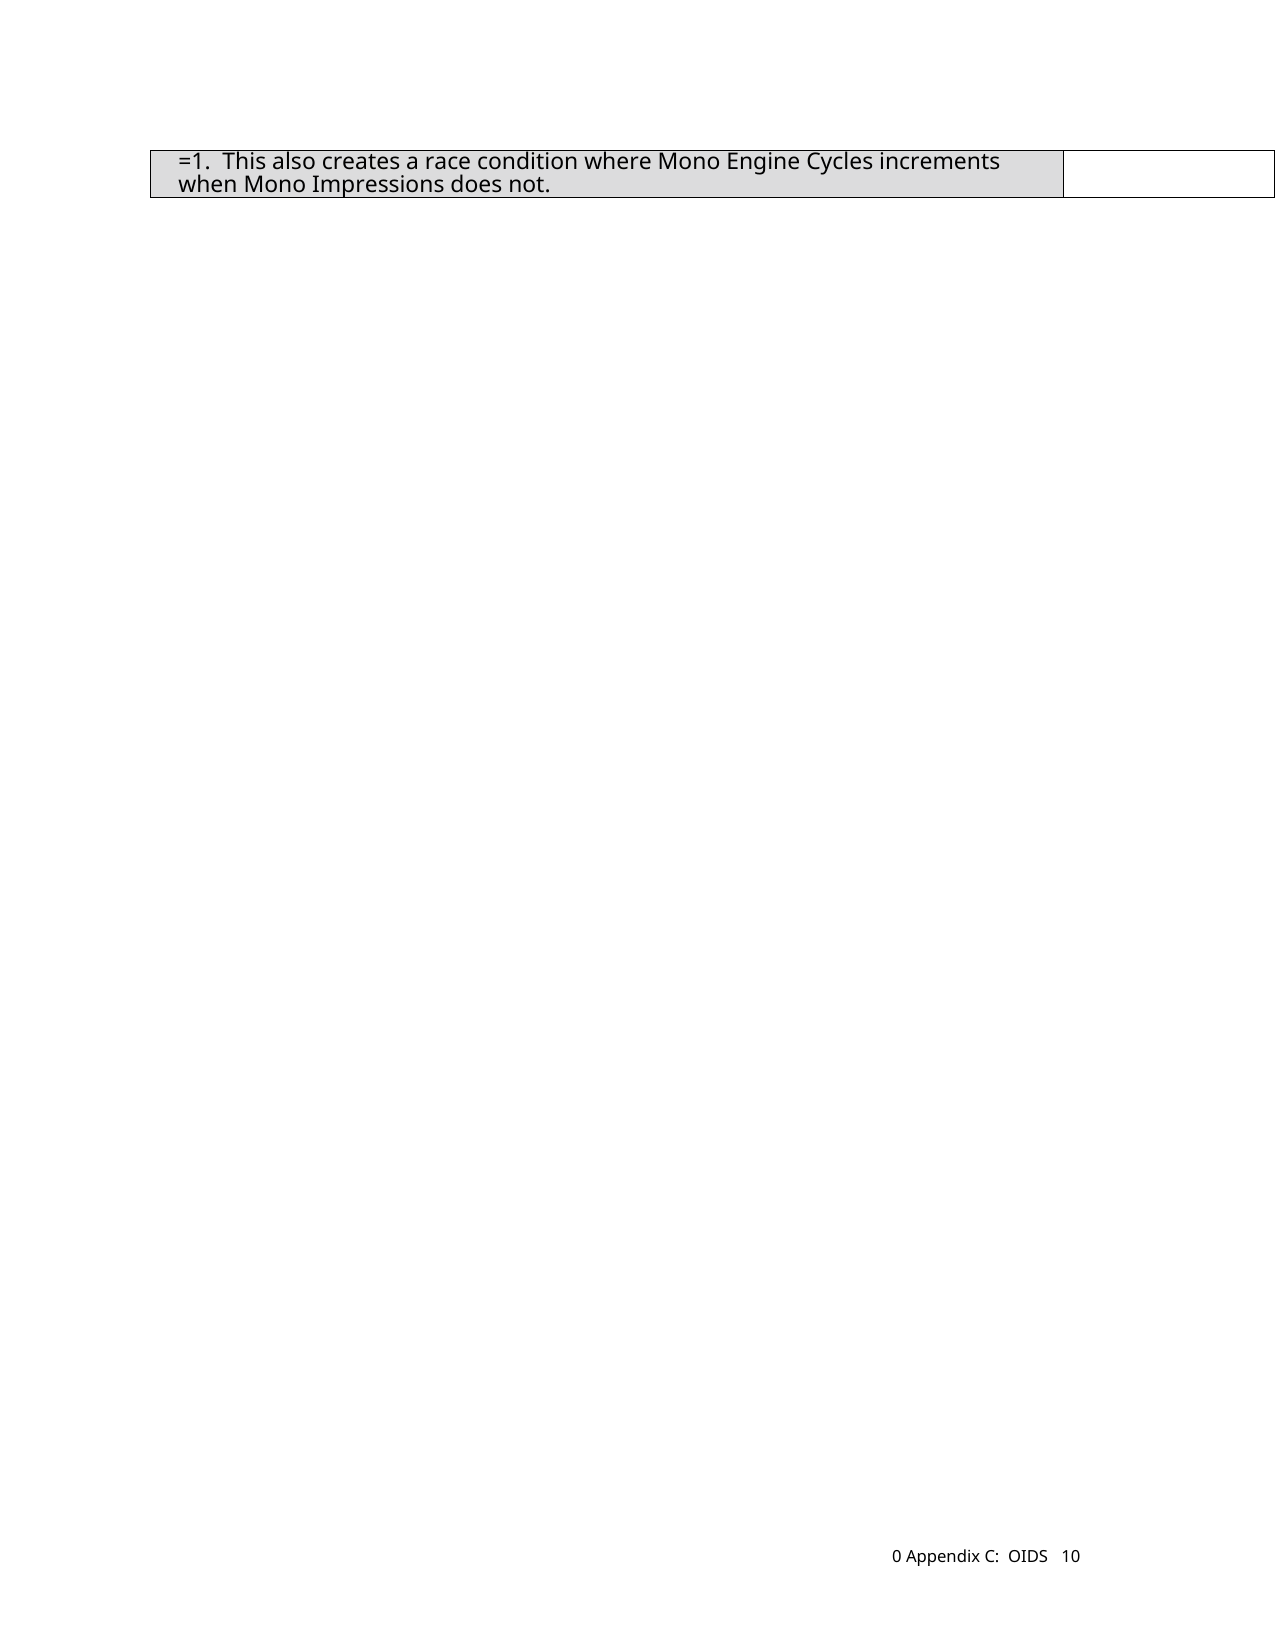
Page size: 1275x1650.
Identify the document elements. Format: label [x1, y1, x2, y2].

table_cell [1064, 151, 1274, 197]
table_cell [151, 151, 1063, 197]
